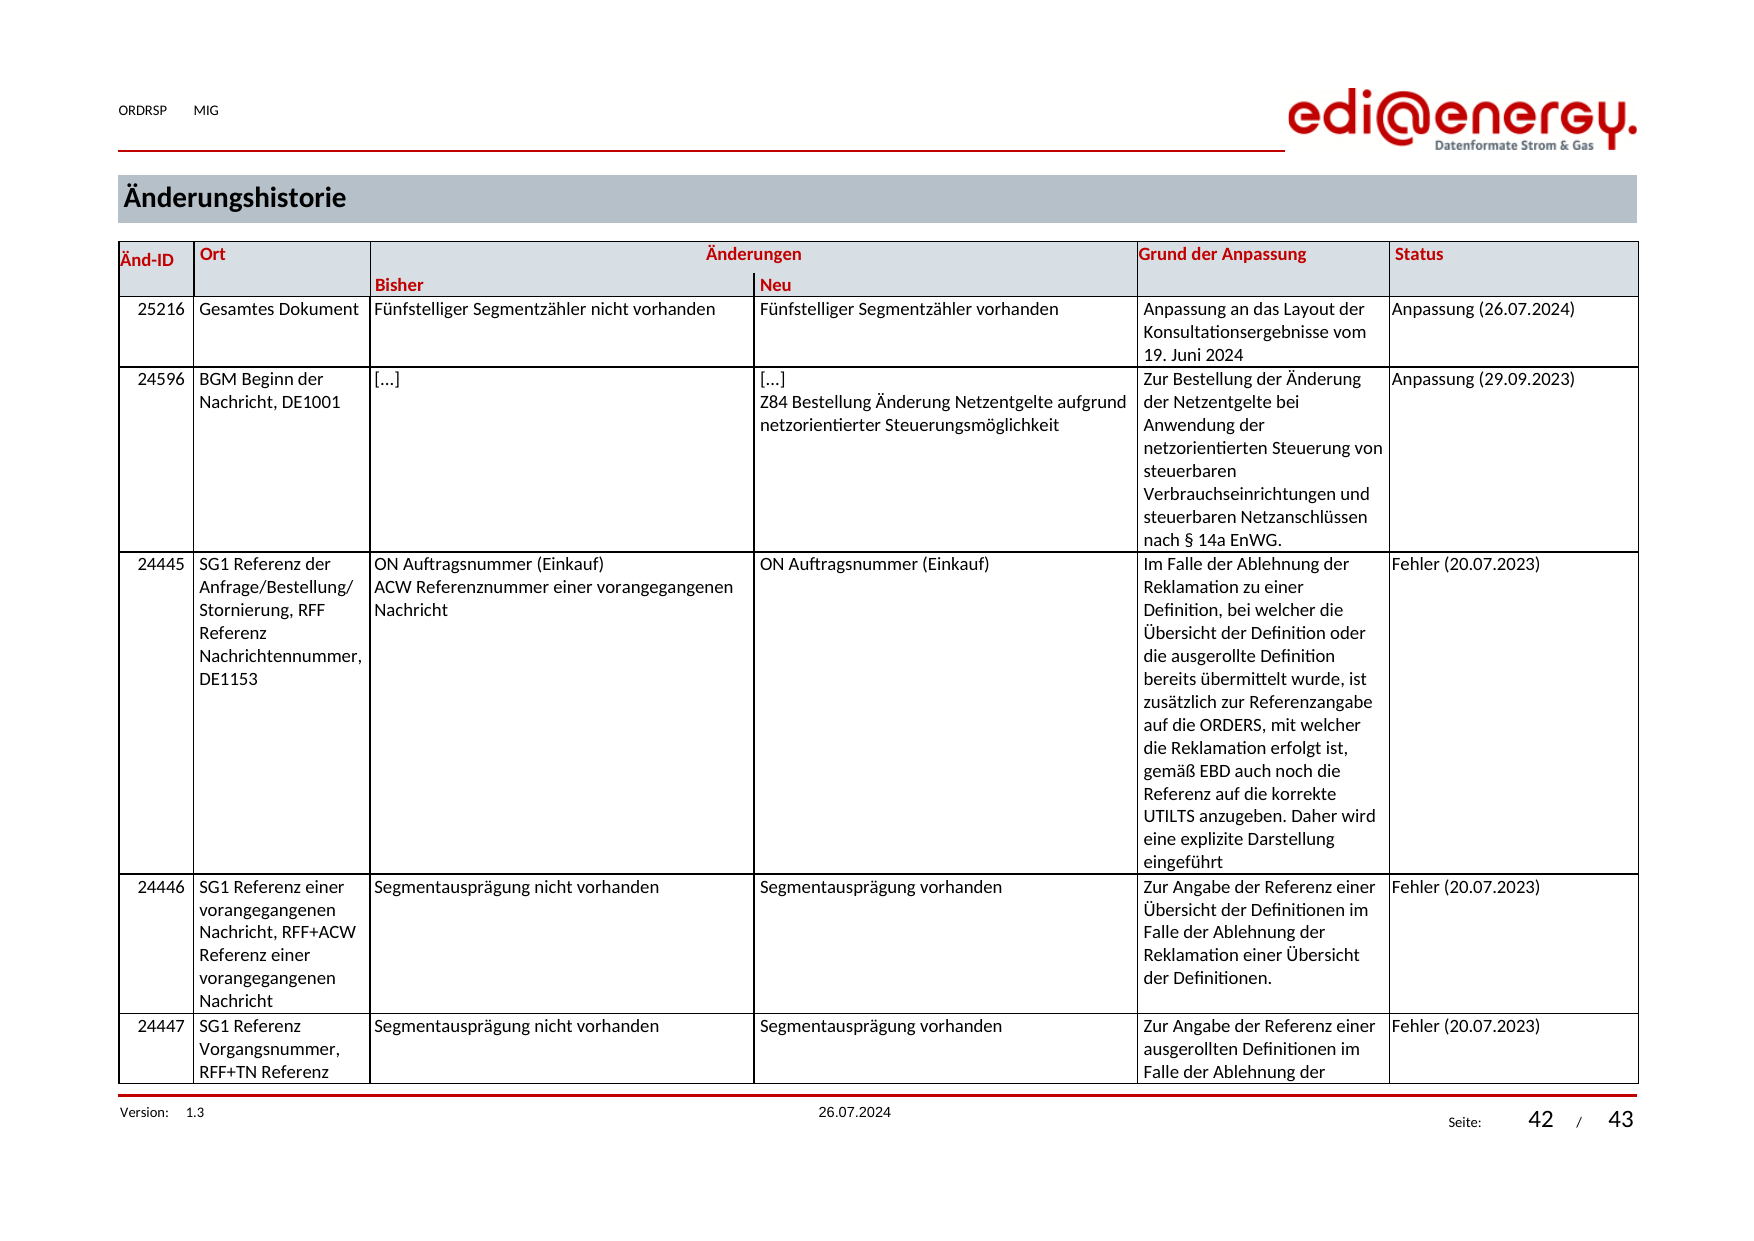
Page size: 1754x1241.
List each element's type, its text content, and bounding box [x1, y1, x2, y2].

table_cell Anpassung an das Layout der Konsultationsergebnisse vom 19. Juni 2024 [1138, 297, 1389, 366]
table_header Änd-ID [120, 242, 193, 273]
table_cell [...] Z84 Bestellung Änderung Netzentgelte aufgrund netzorientierter Steuerungsmöglichkeit [755, 368, 1137, 551]
table_cell [1390, 273, 1638, 296]
table_cell Fünfstelliger Segmentzähler nicht vorhanden [371, 297, 753, 366]
table_cell Gesamtes Dokument [194, 297, 369, 366]
table_cell Fehler (20.07.2023) [1390, 553, 1638, 873]
table_cell 24596 [120, 368, 193, 551]
table_cell Anpassung (29.09.2023) [1390, 368, 1638, 551]
table_cell 24447 [120, 1014, 193, 1083]
table_cell Im Falle der Ablehnung der Reklamation zu einer Definition, bei welcher die Übersicht der Definition oder die ausgerollte Definition bereits übermittelt wurde, ist zusätzlich zur Referenzangabe auf die ORDERS, mit welcher die Reklamation erfolgt ist, gemäß EBD auch noch die Referenz auf die korrekte UTILTS anzugeben. Daher wird eine explizite Darstellung eingeführt [1138, 553, 1389, 873]
table_header Grund der Anpassung [1138, 242, 1389, 273]
table_cell SG1 Referenz einer vorangegangenen Nachricht, RFF+ACW Referenz einer vorangegangenen Nachricht [194, 875, 369, 1012]
table_cell [...] [371, 368, 753, 551]
table_cell Anpassung (26.07.2024) [1390, 297, 1638, 366]
table_cell Neu [755, 273, 1137, 296]
table_cell 24446 [120, 875, 193, 1012]
table_cell Segmentausprägung nicht vorhanden [371, 1014, 753, 1083]
table_cell SG1 Referenz der Anfrage/Bestellung/ Stornierung, RFF Referenz Nachrichtennummer, DE1153 [194, 553, 369, 873]
table_cell [195, 273, 370, 296]
table_cell Segmentausprägung vorhanden [755, 1014, 1137, 1083]
table_cell [120, 273, 193, 296]
table_cell Bisher [371, 273, 753, 296]
table_cell SG1 Referenz Vorgangsnummer, RFF+TN Referenz [194, 1014, 369, 1083]
table_cell ON Auftragsnummer (Einkauf) ACW Referenznummer einer vorangegangenen Nachricht [371, 553, 753, 873]
table_header Änderungen [371, 242, 1137, 273]
table_header Status [1390, 242, 1638, 273]
table_header Ort [195, 242, 370, 273]
table_cell [1138, 273, 1389, 296]
table_cell Zur Bestellung der Änderung der Netzentgelte bei Anwendung der netzorientierten Steuerung von steuerbaren Verbrauchseinrichtungen und steuerbaren Netzanschlüssen nach § 14a EnWG. [1138, 368, 1389, 551]
table_cell Fehler (20.07.2023) [1390, 1014, 1638, 1083]
table_cell BGM Beginn der Nachricht, DE1001 [194, 368, 369, 551]
table_cell Zur Angabe der Referenz einer ausgerollten Definitionen im Falle der Ablehnung der [1138, 1014, 1389, 1083]
table_cell Segmentausprägung vorhanden [755, 875, 1137, 1012]
table_cell 25216 [120, 297, 193, 366]
table_cell Zur Angabe der Referenz einer Übersicht der Definitionen im Falle der Ablehnung der Reklamation einer Übersicht der Definitionen. [1138, 875, 1389, 1012]
table_cell 24445 [120, 553, 193, 873]
table_cell Fünfstelliger Segmentzähler vorhanden [755, 297, 1137, 366]
table_cell ON Auftragsnummer (Einkauf) [755, 553, 1137, 873]
table_cell Fehler (20.07.2023) [1390, 875, 1638, 1012]
table_cell Segmentausprägung nicht vorhanden [371, 875, 753, 1012]
